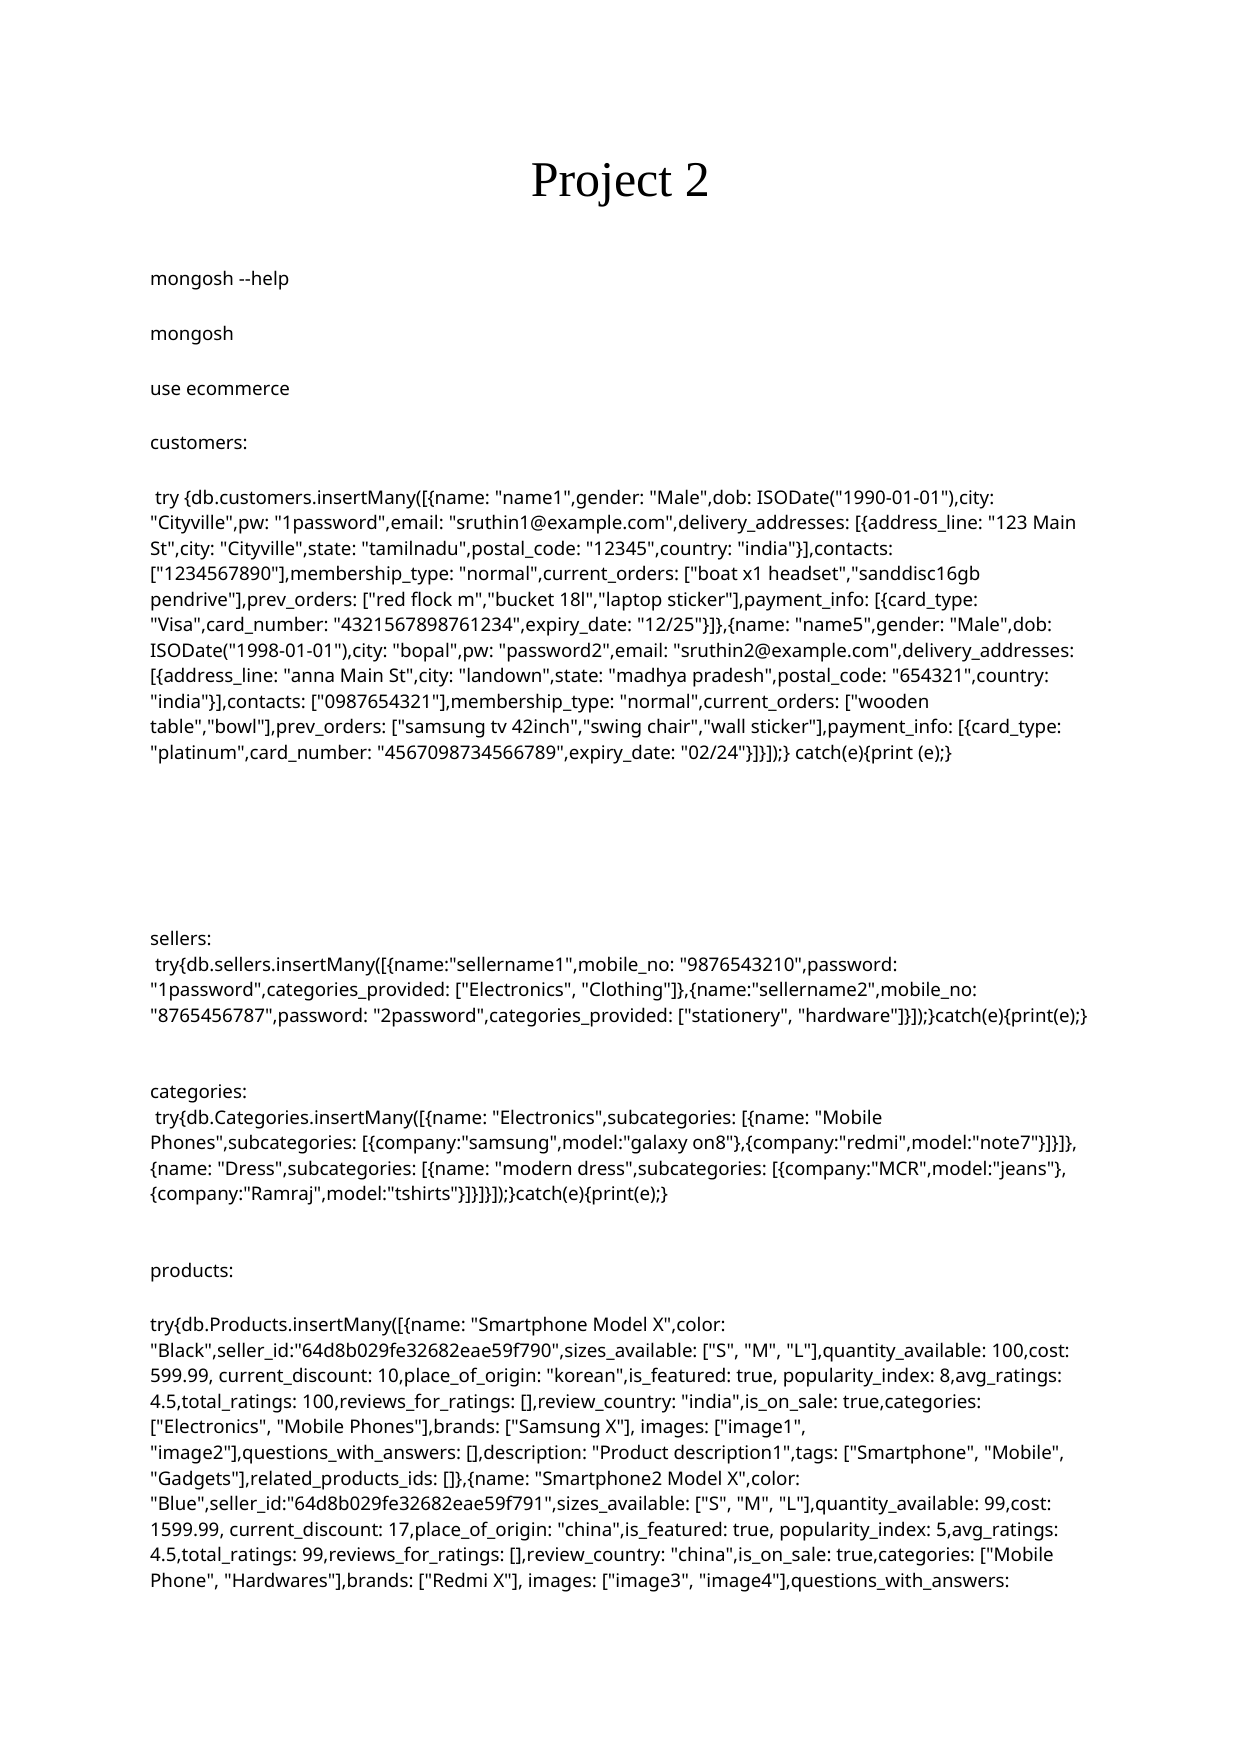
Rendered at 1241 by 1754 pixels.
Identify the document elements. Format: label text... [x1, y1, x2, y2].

text customers: [150, 429, 1090, 455]
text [150, 1312, 1090, 1592]
text Project 2 [150, 150, 1090, 236]
text try {db.customers.insertMany([{name: "name1",gender: "Male",dob: ISODate("1990-01-01"),city: "Cityville",pw: "1password",email: "sruthin1@example.com",delivery_addresses: [{address_line: "123 Main St",city: "Cityville",state: "tamilnadu",postal_code: "12345",country: "india"}],contacts: ["1234567890"],membership_type: "normal",current_orders: ["boat x1 headset","sanddisc16gb pendrive"],prev_orders: ["red flock m","bucket 18l","laptop sticker"],payment_info: [{card_type: "Visa",card_number: "4321567898761234",expiry_date: "12/25"}]},{name: "name5",gender: "Male",dob: ISODate("1998-01-01"),city: "bopal",pw: "password2",email: "sruthin2@example.com",delivery_addresses: [{address_line: "anna Main St",city: "landown",state: "madhya pradesh",postal_code: "654321",country: "india"}],contacts: ["0987654321"],membership_type: "normal",current_orders: ["wooden table","bowl"],prev_orders: ["samsung tv 42inch","swing chair","wall sticker"],payment_info: [{card_type: "platinum",card_number: "4567098734566789",expiry_date: "02/24"}]}]);} catch(e){print (e);} [150, 484, 1090, 765]
text sellers: try{db.sellers.insertMany([{name:"sellername1",mobile_no: "9876543210",password: "1password",categories_provided: ["Electronics", "Clothing"]},{name:"sellername2",mobile_no: "8765456787",password: "2password",categories_provided: ["stationery", "hardware"]}]);}catch(e){print(e);} categories: try{db.Categories.insertMany([{name: "Electronics",subcategories: [{name: "Mobile Phones",subcategories: [{company:"samsung",model:"galaxy on8"},{company:"redmi",model:"note7"}]}]},{name: "Dress",subcategories: [{name: "modern dress",subcategories: [{company:"MCR",model:"jeans"},{company:"Ramraj",model:"tshirts"}]}]}]);}catch(e){print(e);} products: [150, 849, 1090, 1283]
text mongosh --help [150, 265, 1090, 291]
text use ecommerce [150, 375, 1090, 400]
text mongosh [150, 320, 1090, 346]
